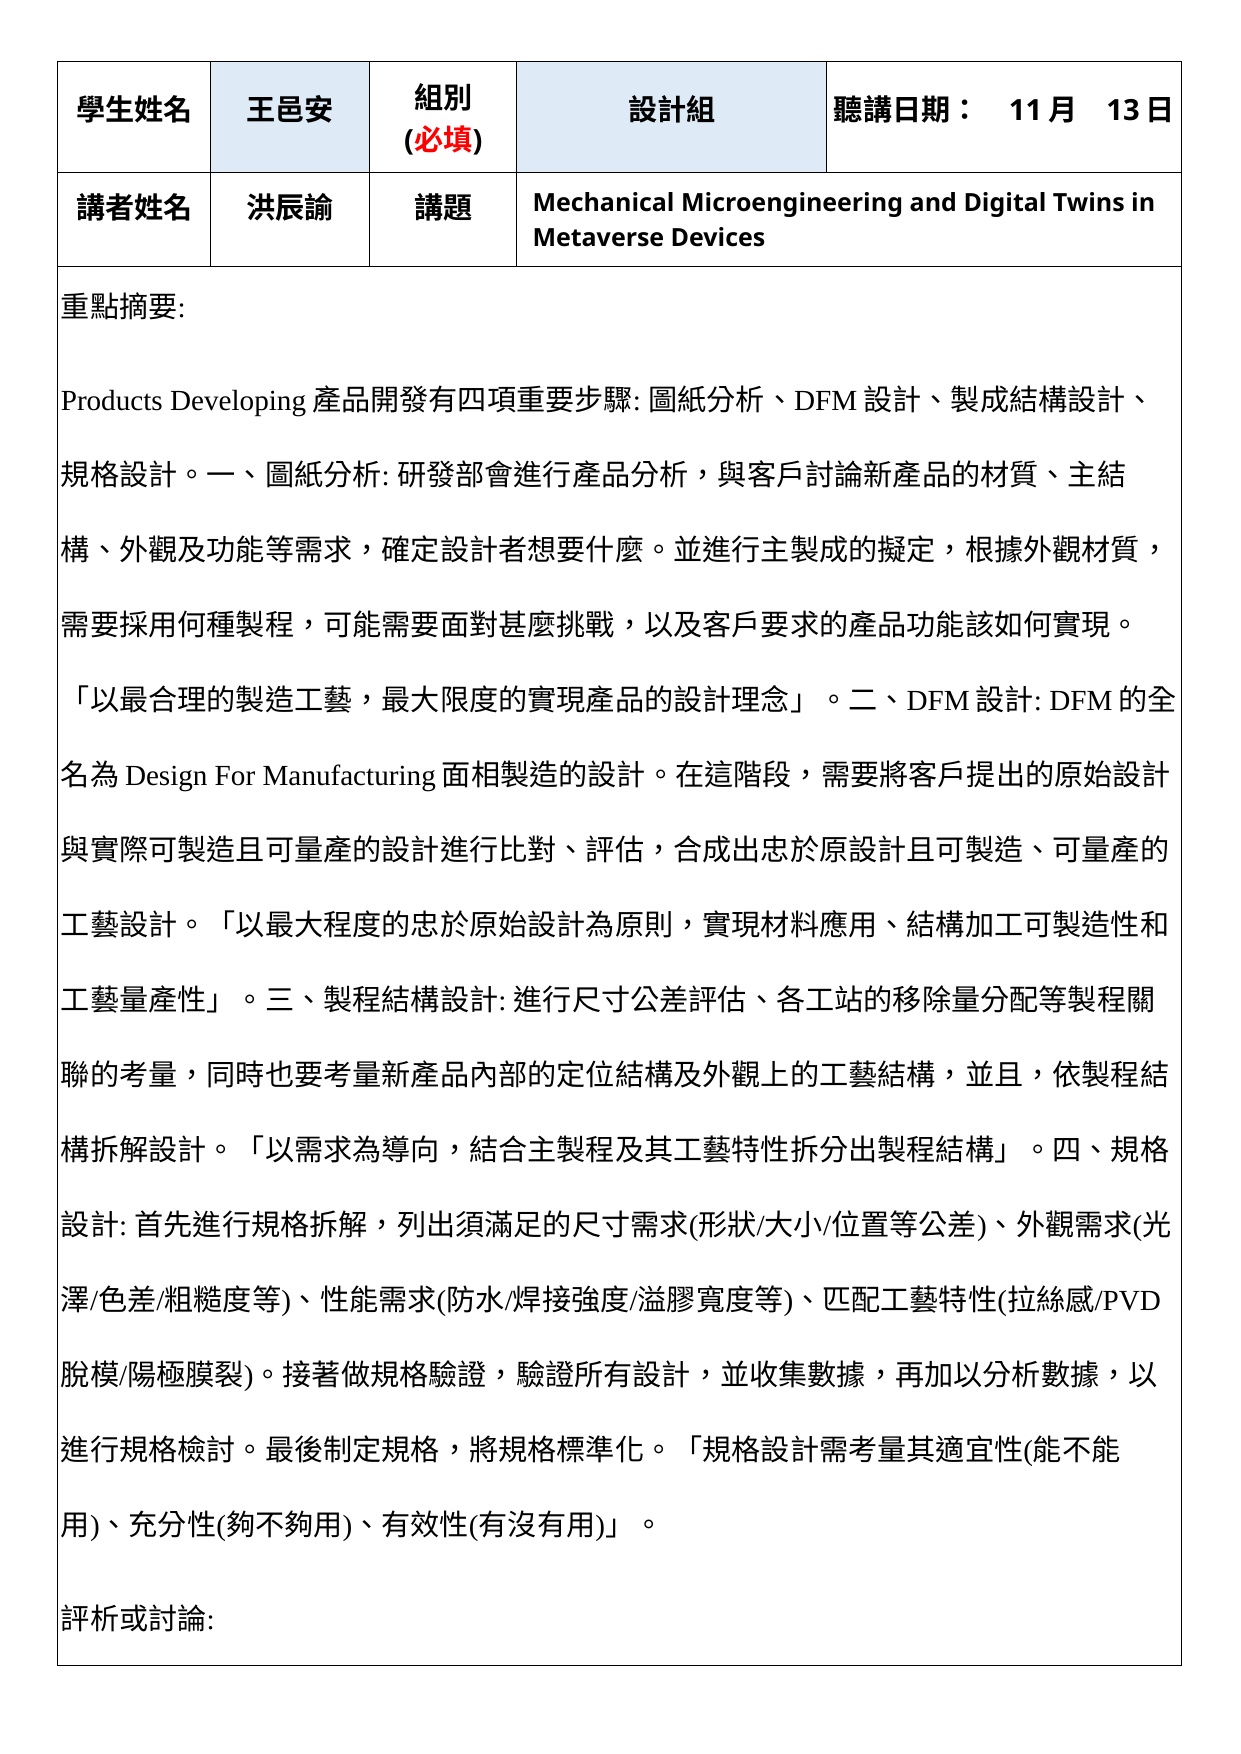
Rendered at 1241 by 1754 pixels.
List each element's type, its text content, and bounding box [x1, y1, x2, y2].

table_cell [58, 267, 1181, 1665]
table_header 設計組 [517, 62, 826, 172]
table_header 聽講日期： 11月 13日 [827, 62, 1181, 172]
table_header 學生姓名 [58, 62, 210, 172]
table_cell 講題 [370, 173, 516, 266]
table_cell Mechanical Microengineering and Digital Twins in Metaverse Devices [517, 173, 1181, 266]
table_cell 洪辰諭 [211, 173, 369, 266]
table_header 組別 (必填) [370, 62, 516, 172]
table_cell 講者姓名 [58, 173, 210, 266]
table_header 王邑安 [211, 62, 369, 172]
